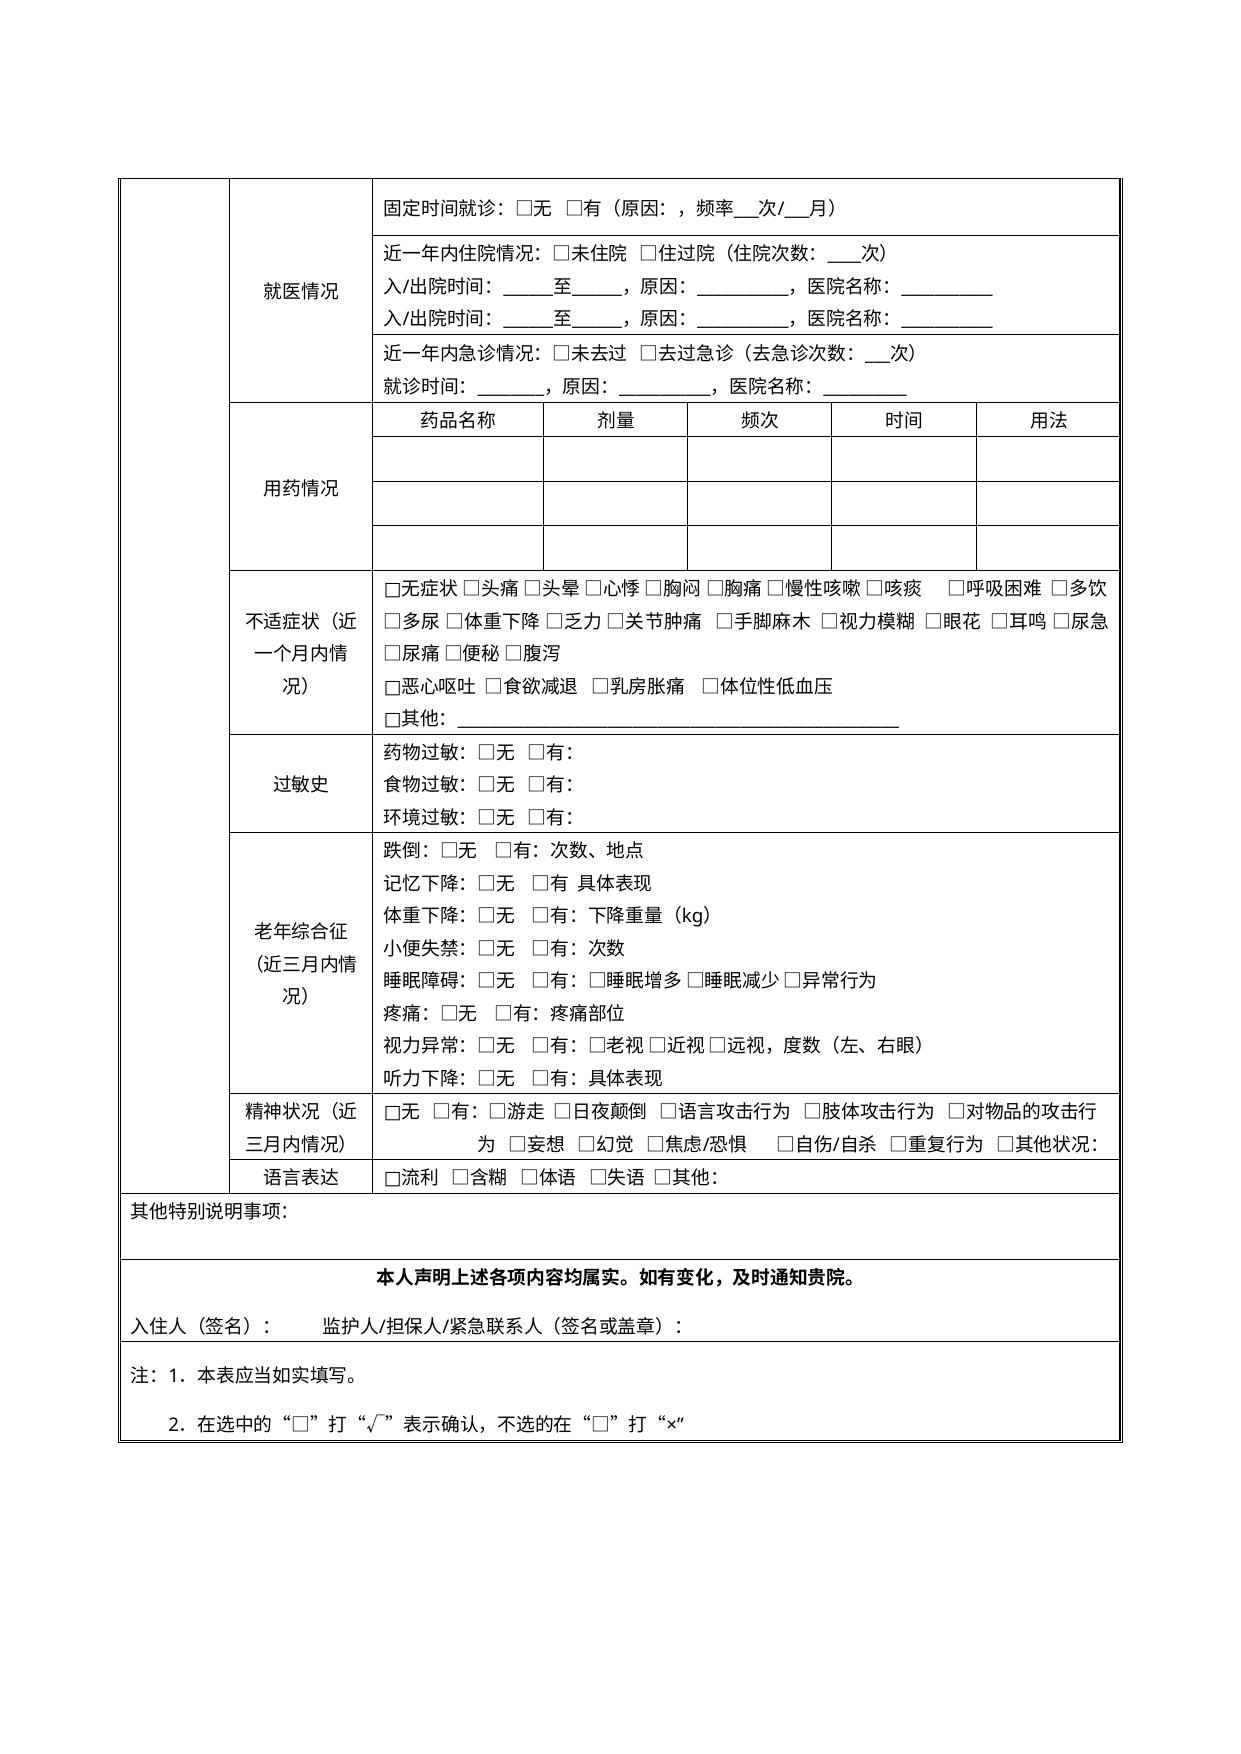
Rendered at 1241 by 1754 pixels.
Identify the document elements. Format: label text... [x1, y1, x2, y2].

table_cell [544, 482, 687, 525]
table_cell 语言表达 [230, 1160, 372, 1193]
table_cell [977, 437, 1119, 481]
table_cell [373, 482, 543, 525]
table_cell 药品名称 [373, 403, 543, 436]
table_cell [832, 437, 976, 481]
table_cell 其他特别说明事项： [121, 1194, 1119, 1259]
table_cell 用药情况 [230, 403, 372, 570]
table_cell [544, 437, 687, 481]
table_cell [373, 526, 543, 570]
table_cell [977, 526, 1119, 570]
table_cell □无症状 □头痛 □头晕 □心悸 □胸闷 □胸痛 □慢性咳嗽 □咳痰 □呼吸困难 □多饮 □多尿 □体重下降 □乏力 □关节肿痛 □手脚麻木 □视力模糊 □眼花 □耳鸣 □尿急 □尿痛 □便秘 □腹泻 □恶心呕吐 □食欲减退 □乳房胀痛 □体位性低血压 □其他：_____________________________________________________ [373, 571, 1119, 734]
table_cell [688, 526, 831, 570]
table_cell [688, 437, 831, 481]
table_cell [688, 482, 831, 525]
table_cell 老年综合征（近三月内情况） [230, 833, 372, 1093]
table_cell [977, 482, 1119, 525]
table_cell 频次 [688, 403, 831, 436]
table_cell [832, 526, 976, 570]
table_cell 就医情况 [230, 179, 372, 402]
table_cell 不适症状（近一个月内情况） [230, 571, 372, 734]
table_cell 本人声明上述各项内容均属实。如有变化，及时通知贵院。 入住人（签名）： 监护人/担保人/紧急联系人（签名或盖章）： [121, 1260, 1119, 1341]
table_cell 时间 [832, 403, 976, 436]
table_cell 近一年内住院情况：□未住院 □住过院（住院次数：____次） 入/出院时间：______至______，原因：___________，医院名称：___________ 入/出院时间：______至______，原因：___________，医院名称：___________ [373, 236, 1119, 334]
table_cell 剂量 [544, 403, 687, 436]
table_cell 药物过敏：□无 □有： 食物过敏：□无 □有： 环境过敏：□无 □有： [373, 735, 1119, 832]
table_cell 跌倒：□无 □有：次数、地点 记忆下降：□无 □有 具体表现 体重下降：□无 □有：下降重量（kg） 小便失禁：□无 □有：次数 睡眠障碍：□无 □有：□睡眠增多 □睡眠减少 □异常行为 疼痛：□无 □有：疼痛部位 视力异常：□无 □有：□老视 □近视 □远视，度数（左、右眼） 听力下降：□无 □有：具体表现 [373, 833, 1119, 1093]
table_cell [373, 437, 543, 481]
table_cell 注：1．本表应当如实填写。 2．在选中的“□”打“√”表示确认，不选的在“□”打“×” [121, 1342, 1119, 1440]
table_cell 过敏史 [230, 735, 372, 832]
table_cell [832, 482, 976, 525]
table_cell 固定时间就诊：□无 □有（原因：，频率___次/___月） [373, 179, 1119, 235]
table_cell □流利 □含糊 □体语 □失语 □其他： [373, 1160, 1119, 1193]
table_cell 精神状况（近三月内情况） [230, 1094, 372, 1159]
table_cell 用法 [977, 403, 1119, 436]
table_cell □无 □有：□游走 □日夜颠倒 □语言攻击行为 □肢体攻击行为 □对物品的攻击行为 □妄想 □幻觉 □焦虑/恐惧 □自伤/自杀 □重复行为 □其他状况： [373, 1094, 1119, 1159]
table_cell [544, 526, 687, 570]
table_cell 近一年内急诊情况：□未去过 □去过急诊（去急诊次数：___次） 就诊时间：________，原因：___________，医院名称：__________ [373, 335, 1119, 402]
